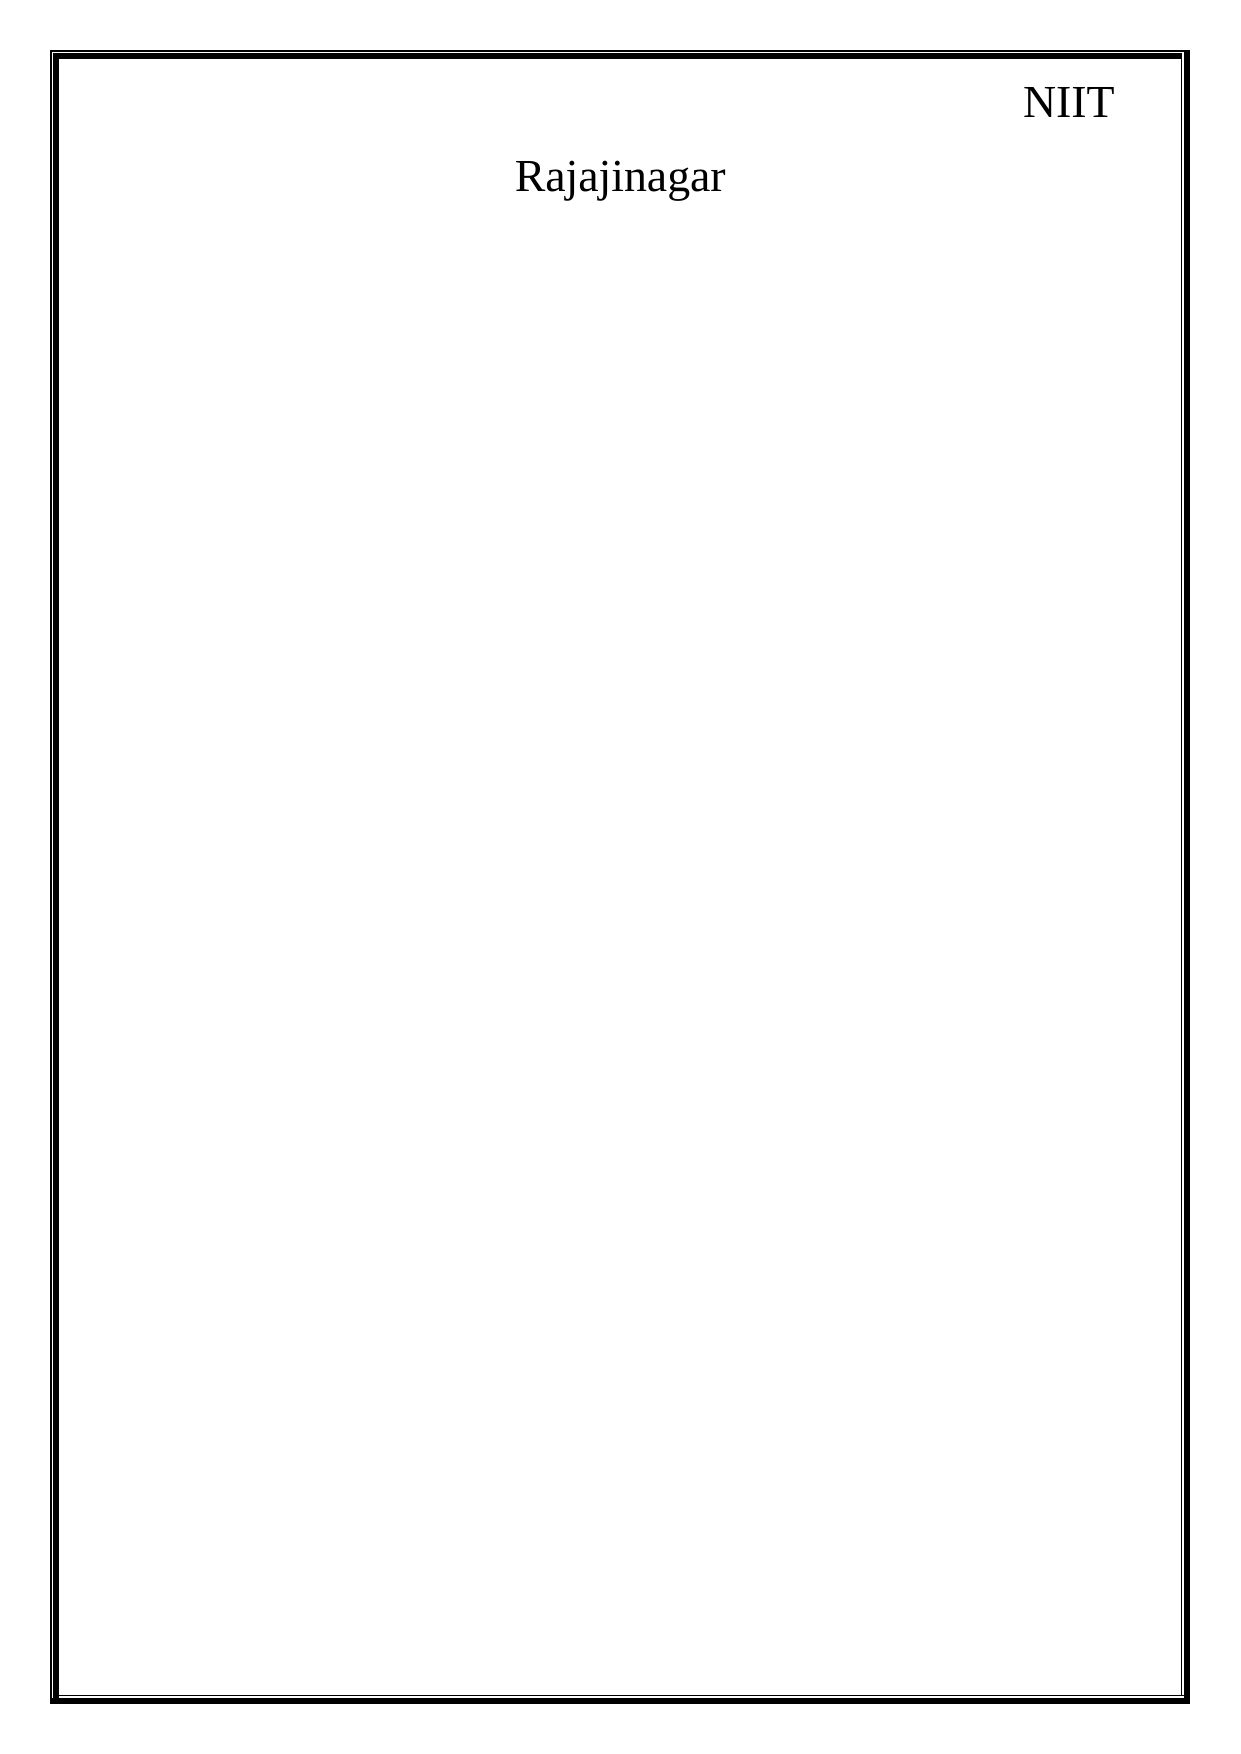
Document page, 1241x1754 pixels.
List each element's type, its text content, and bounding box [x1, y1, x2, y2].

text NIIT Rajajinagar [75, 75, 1165, 206]
